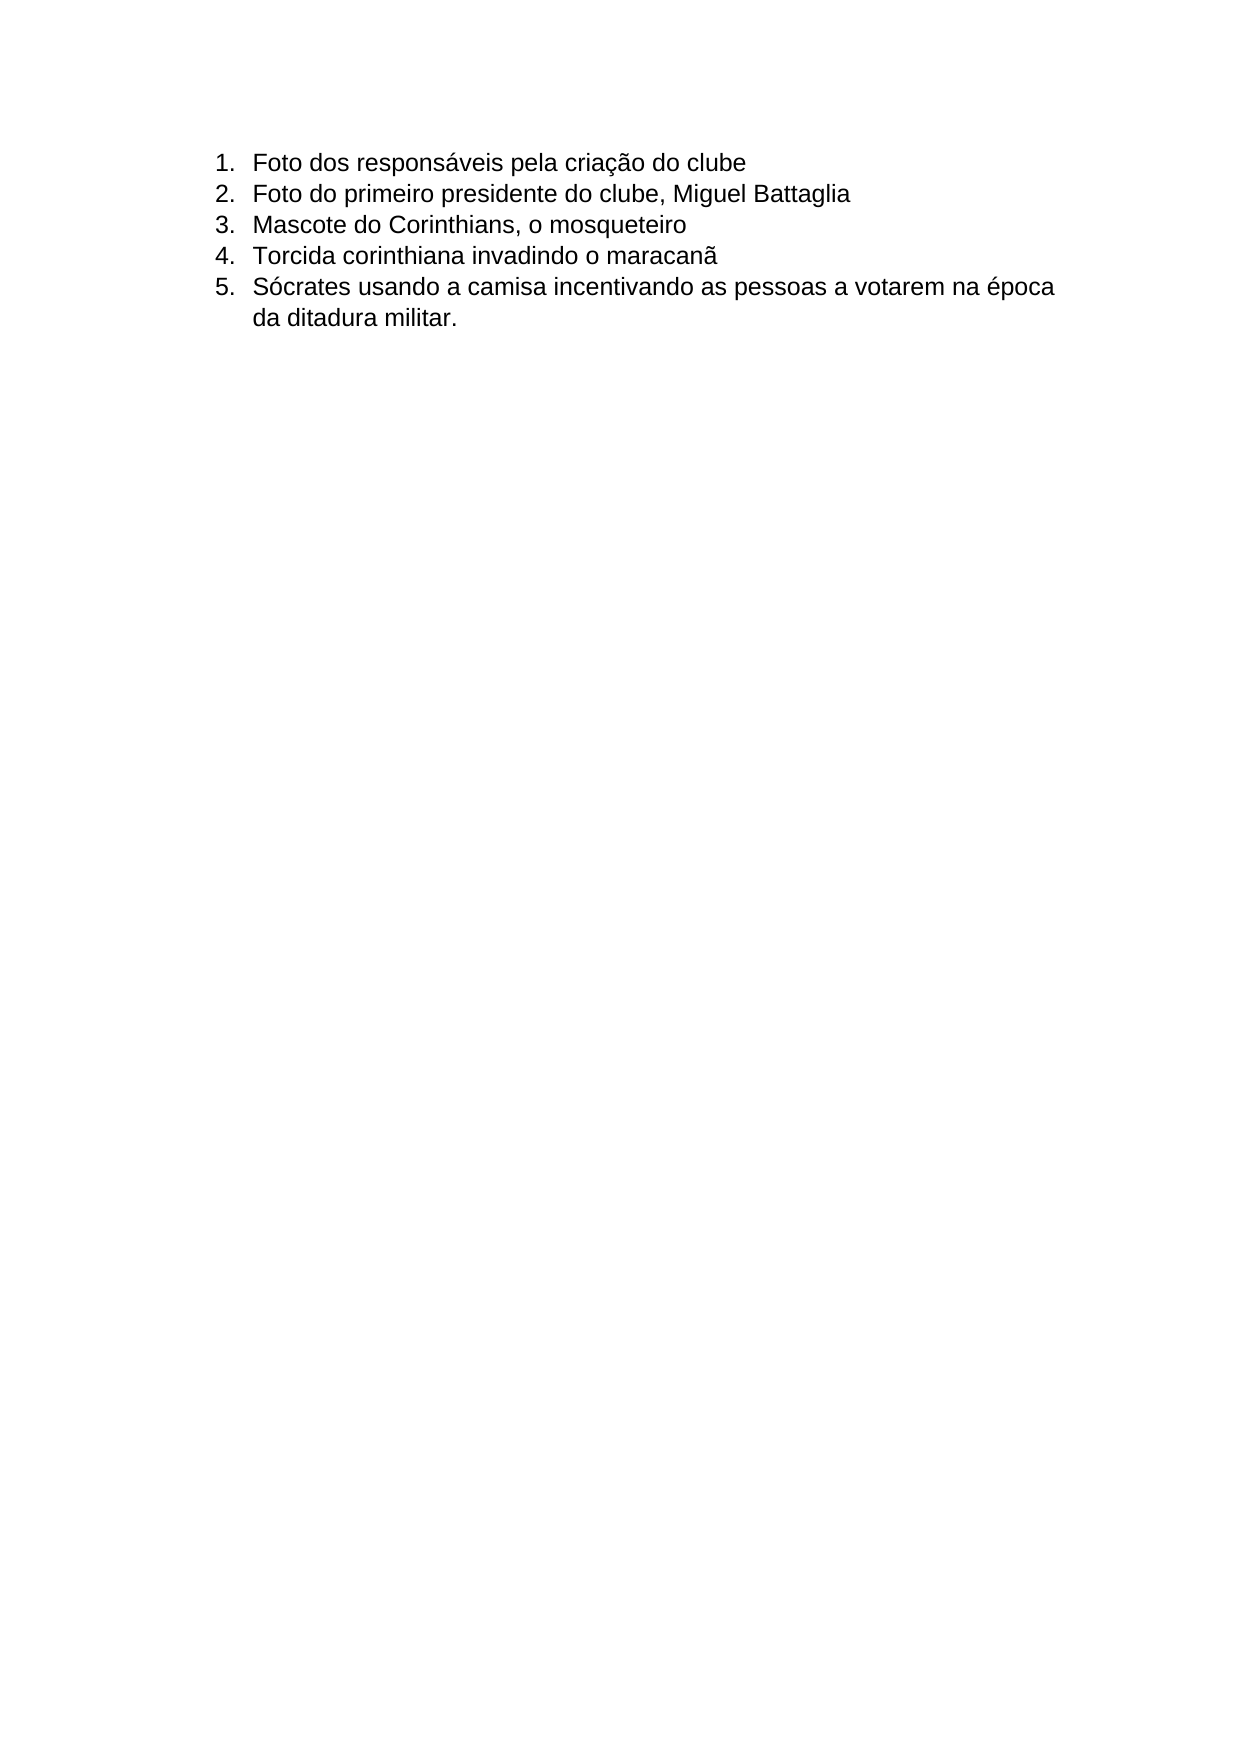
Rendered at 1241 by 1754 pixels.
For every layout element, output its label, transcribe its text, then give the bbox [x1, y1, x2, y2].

list Sócrates usando a camisa incentivando as pessoas a votarem na época da ditadura militar. [215, 272, 1063, 332]
list Foto dos responsáveis pela criação do clube [215, 148, 1063, 176]
list Torcida corinthiana invadindo o maracanã [215, 241, 1063, 269]
list Mascote do Corinthians, o mosqueteiro [215, 210, 1063, 238]
list Foto do primeiro presidente do clube, Miguel Battaglia [215, 179, 1063, 207]
